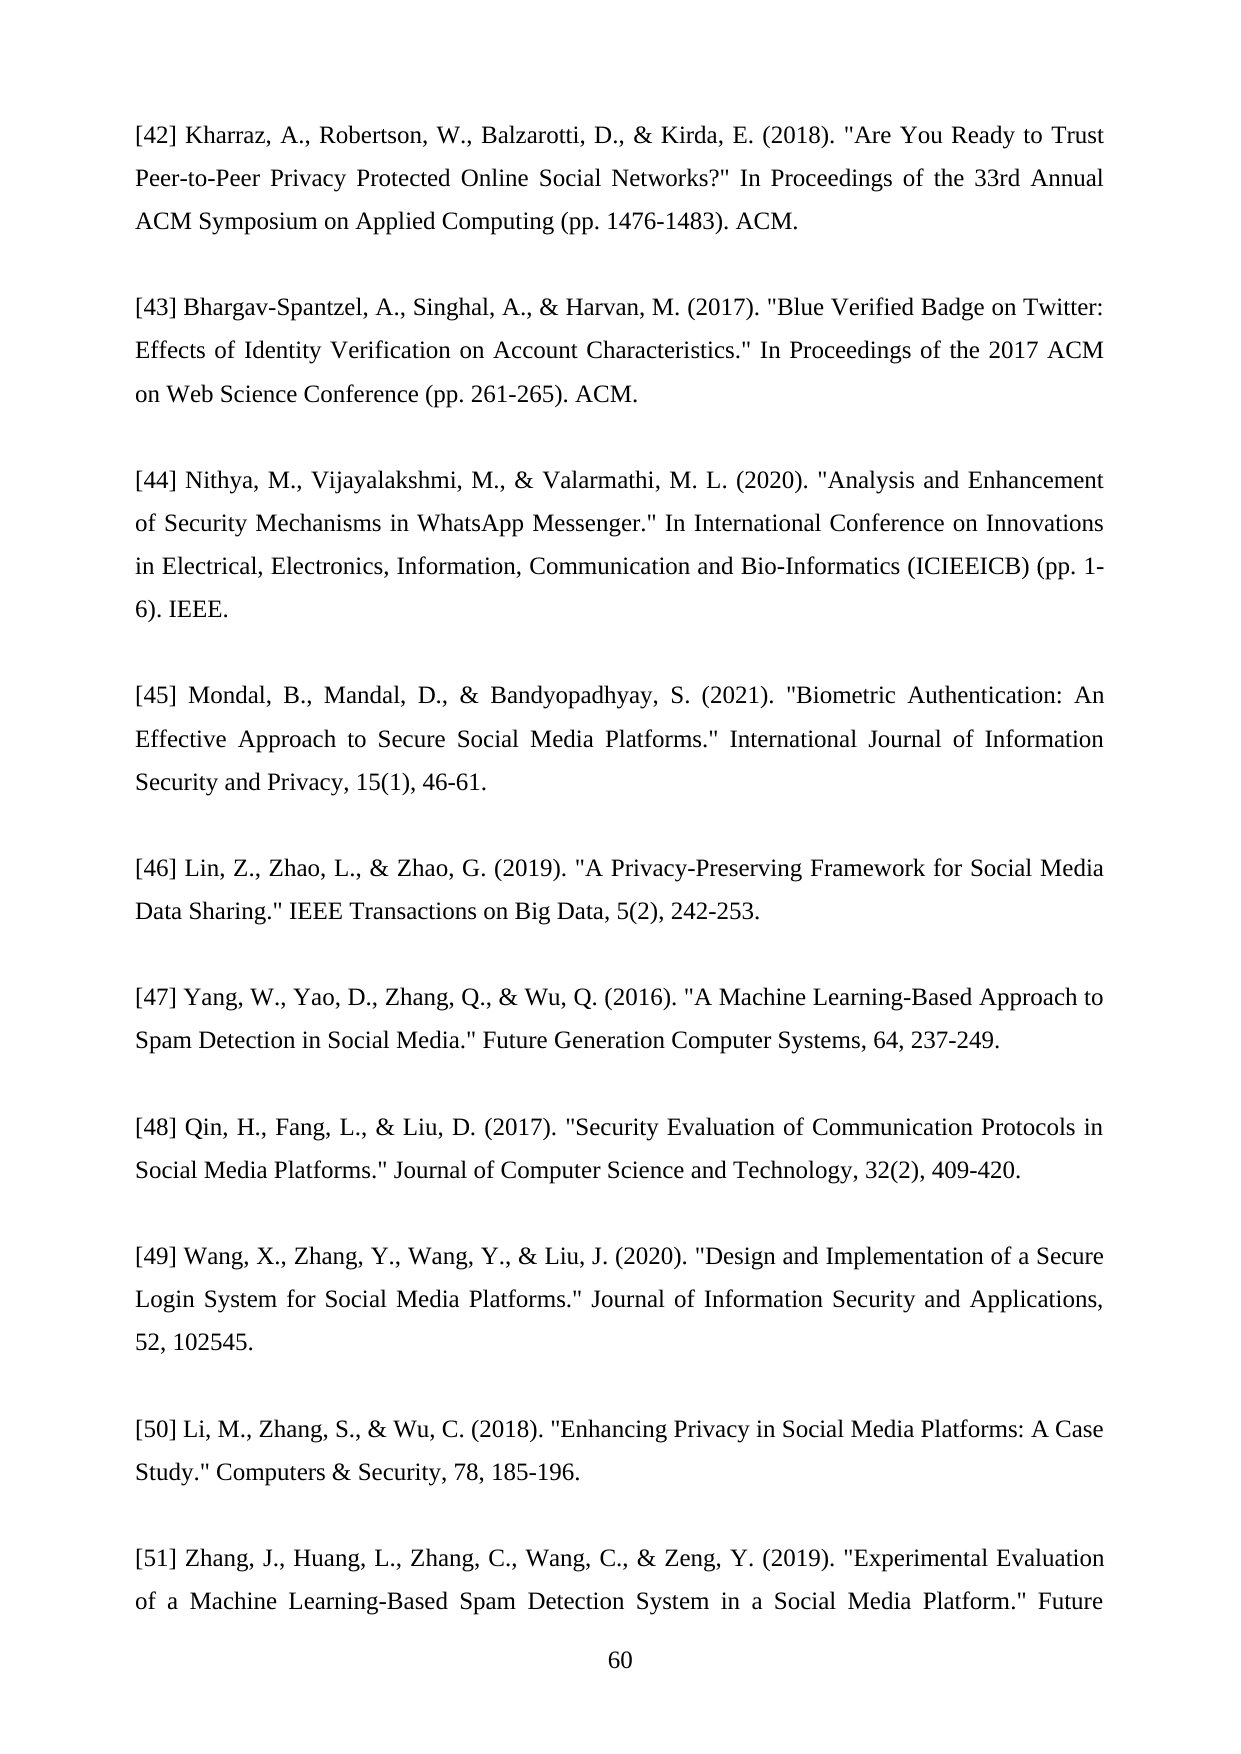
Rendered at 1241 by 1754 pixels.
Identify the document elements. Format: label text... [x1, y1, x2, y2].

text [43] Bhargav-Spantzel, A., Singhal, A., & Harvan, M. (2017). "Blue Verified Badge on Twitter: Effects of Identity Verification on Account Characteristics." In Proceedings of the 2017 ACM on Web Science Conference (pp. 261-265). ACM. [135, 292, 1105, 407]
text [42] Kharraz, A., Robertson, W., Balzarotti, D., & Kirda, E. (2018). "Are You Ready to Trust Peer-to-Peer Privacy Protected Online Social Networks?" In Proceedings of the 33rd Annual ACM Symposium on Applied Computing (pp. 1476-1483). ACM. [135, 120, 1105, 235]
text [45] Mondal, B., Mandal, D., & Bandyopadhyay, S. (2021). "Biometric Authentication: An Effective Approach to Secure Social Media Platforms." International Journal of Information Security and Privacy, 15(1), 46-61. [135, 681, 1105, 796]
text [49] Wang, X., Zhang, Y., Wang, Y., & Liu, J. (2020). "Design and Implementation of a Secure Login System for Social Media Platforms." Journal of Information Security and Applications, 52, 102545. [135, 1241, 1105, 1356]
text [48] Qin, H., Fang, L., & Liu, D. (2017). "Security Evaluation of Communication Protocols in Social Media Platforms." Journal of Computer Science and Technology, 32(2), 409-420. [135, 1112, 1105, 1184]
text [50] Li, M., Zhang, S., & Wu, C. (2018). "Enhancing Privacy in Social Media Platforms: A Case Study." Computers & Security, 78, 185-196. [135, 1414, 1105, 1486]
text [47] Yang, W., Yao, D., Zhang, Q., & Wu, Q. (2016). "A Machine Learning-Based Approach to Spam Detection in Social Media." Future Generation Computer Systems, 64, 237-249. [135, 982, 1105, 1054]
text [44] Nithya, M., Vijayalakshmi, M., & Valarmathi, M. L. (2020). "Analysis and Enhancement of Security Mechanisms in WhatsApp Messenger." In International Conference on Innovations in Electrical, Electronics, Information, Communication and Bio-Informatics (ICIEEICB) (pp. 1-6). IEEE. [135, 465, 1105, 623]
text [46] Lin, Z., Zhao, L., & Zhao, G. (2019). "A Privacy-Preserving Framework for Social Media Data Sharing." IEEE Transactions on Big Data, 5(2), 242-253. [135, 853, 1105, 925]
